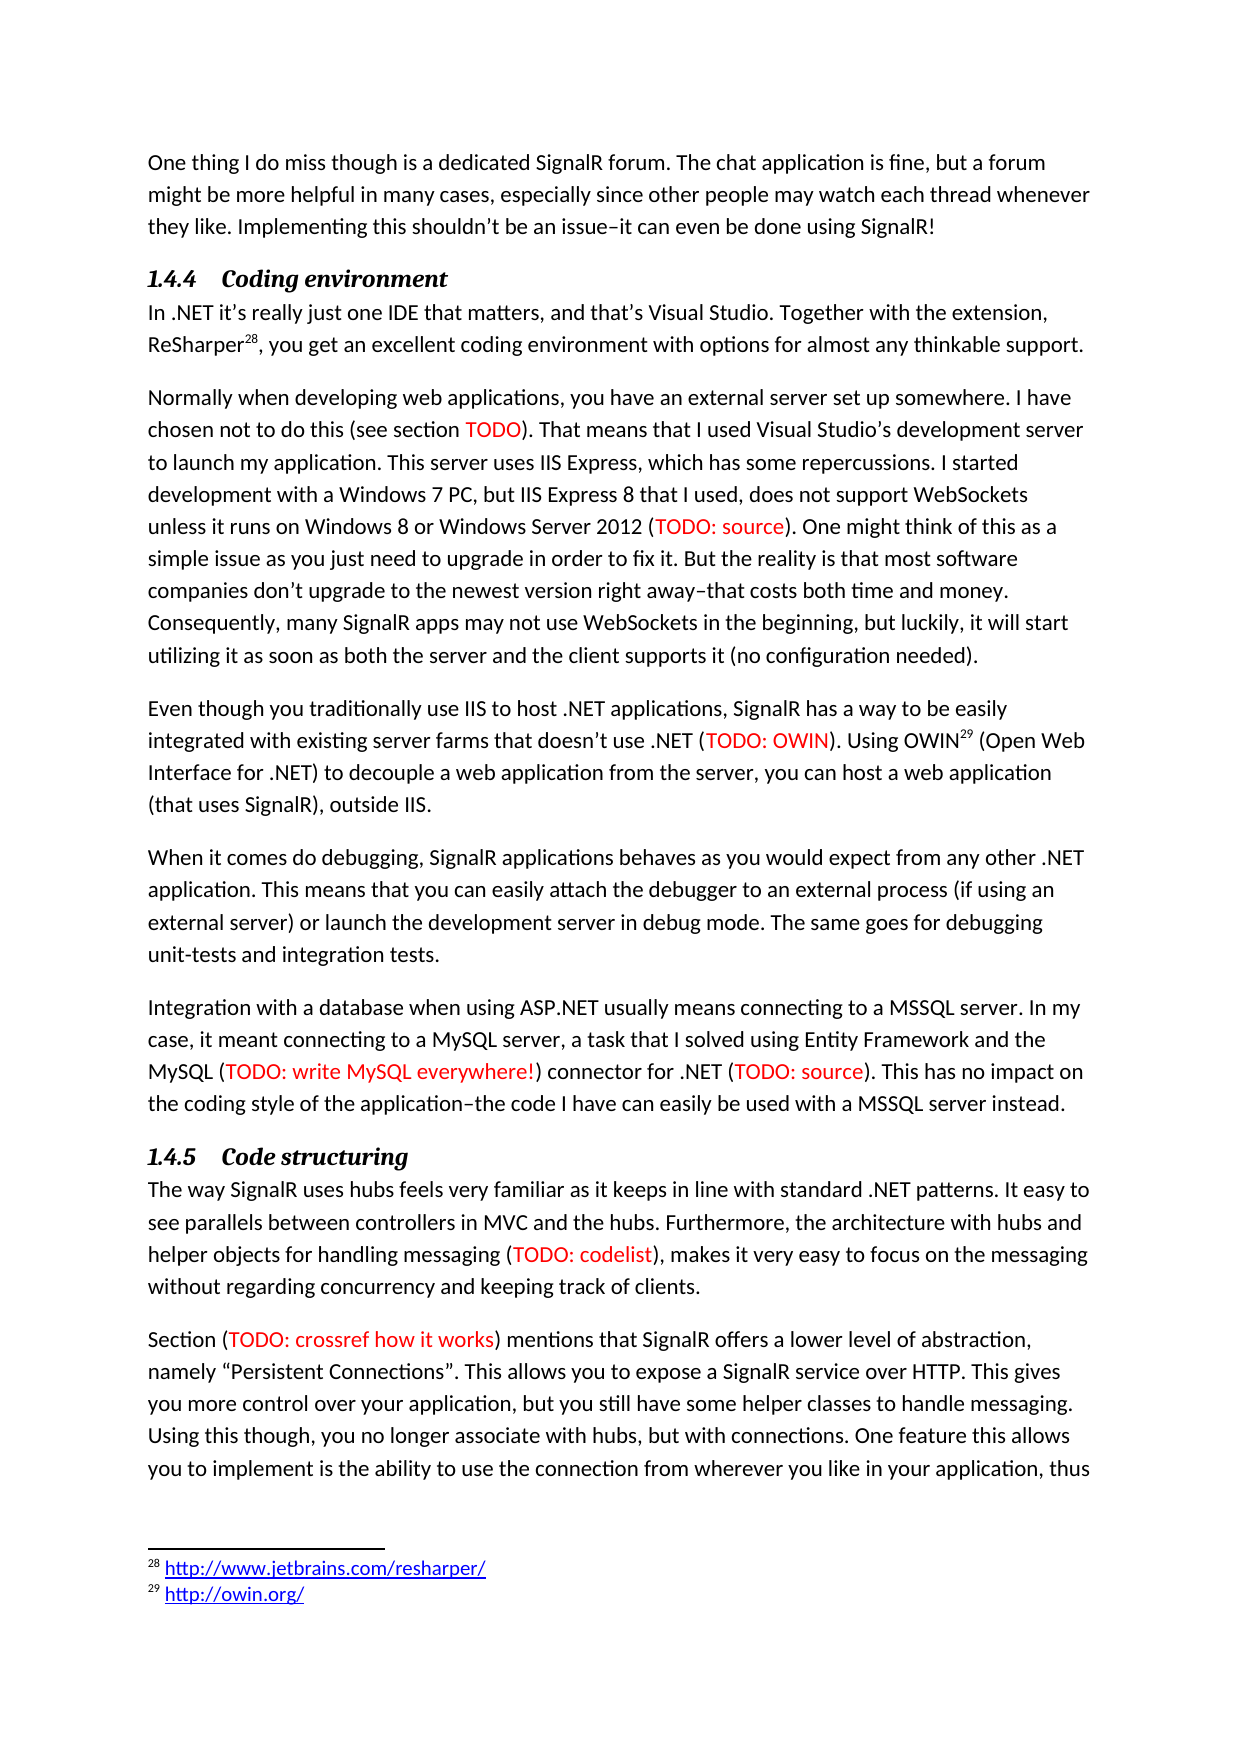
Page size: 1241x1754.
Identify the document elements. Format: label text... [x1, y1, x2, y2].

text In .NET it’s really just one IDE that matters, and that’s Visual Studio. Together with the extension, ReSharper, you get an excellent coding environment with options for almost any thinkable support. [148, 298, 1093, 358]
text Normally when developing web applications, you have an external server set up somewhere. I have chosen not to do this (see section TODO). That means that I used Visual Studio’s development server to launch my application. This server uses IIS Express, which has some repercussions. I started development with a Windows 7 PC, but IIS Express 8 that I used, does not support WebSockets unless it runs on Windows 8 or Windows Server 2012 (TODO: source). One might think of this as a simple issue as you just need to upgrade in order to fix it. But the reality is that most software companies don’t upgrade to the newest version right away–that costs both time and money. Consequently, many SignalR apps may not use WebSockets in the beginning, but luckily, it will start utilizing it as soon as both the server and the client supports it (no configuration needed). [148, 383, 1093, 669]
subtitle Code structuring [148, 1142, 1093, 1171]
text The way SignalR uses hubs feels very familiar as it keeps in line with standard .NET patterns. It easy to see parallels between controllers in MVC and the hubs. Furthermore, the architecture with hubs and helper objects for handling messaging (TODO: codelist), makes it very easy to focus on the messaging without regarding concurrency and keeping track of clients. [148, 1176, 1093, 1300]
text Integration with a database when using ASP.NET usually means connecting to a MSSQL server. In my case, it meant connecting to a MySQL server, a task that I solved using Entity Framework and the MySQL (TODO: write MySQL everywhere!) connector for .NET (TODO: source). This has no impact on the coding style of the application–the code I have can easily be used with a MSSQL server instead. [148, 993, 1093, 1117]
text One thing I do miss though is a dedicated SignalR forum. The chat application is fine, but a forum might be more helpful in many cases, especially since other people may watch each thread whenever they like. Implementing this shouldn’t be an issue–it can even be done using SignalR! [148, 148, 1093, 240]
text When it comes do debugging, SignalR applications behaves as you would expect from any other .NET application. This means that you can easily attach the debugger to an external process (if using an external server) or launch the development server in debug mode. The same goes for debugging unit-tests and integration tests. [148, 843, 1093, 968]
text Even though you traditionally use IIS to host .NET applications, SignalR has a way to be easily integrated with existing server farms that doesn’t use .NET (TODO: OWIN). Using OWIN (Open Web Interface for .NET) to decouple a web application from the server, you can host a web application (that uses SignalR), outside IIS. [148, 694, 1093, 818]
subtitle Coding environment [148, 265, 1093, 294]
